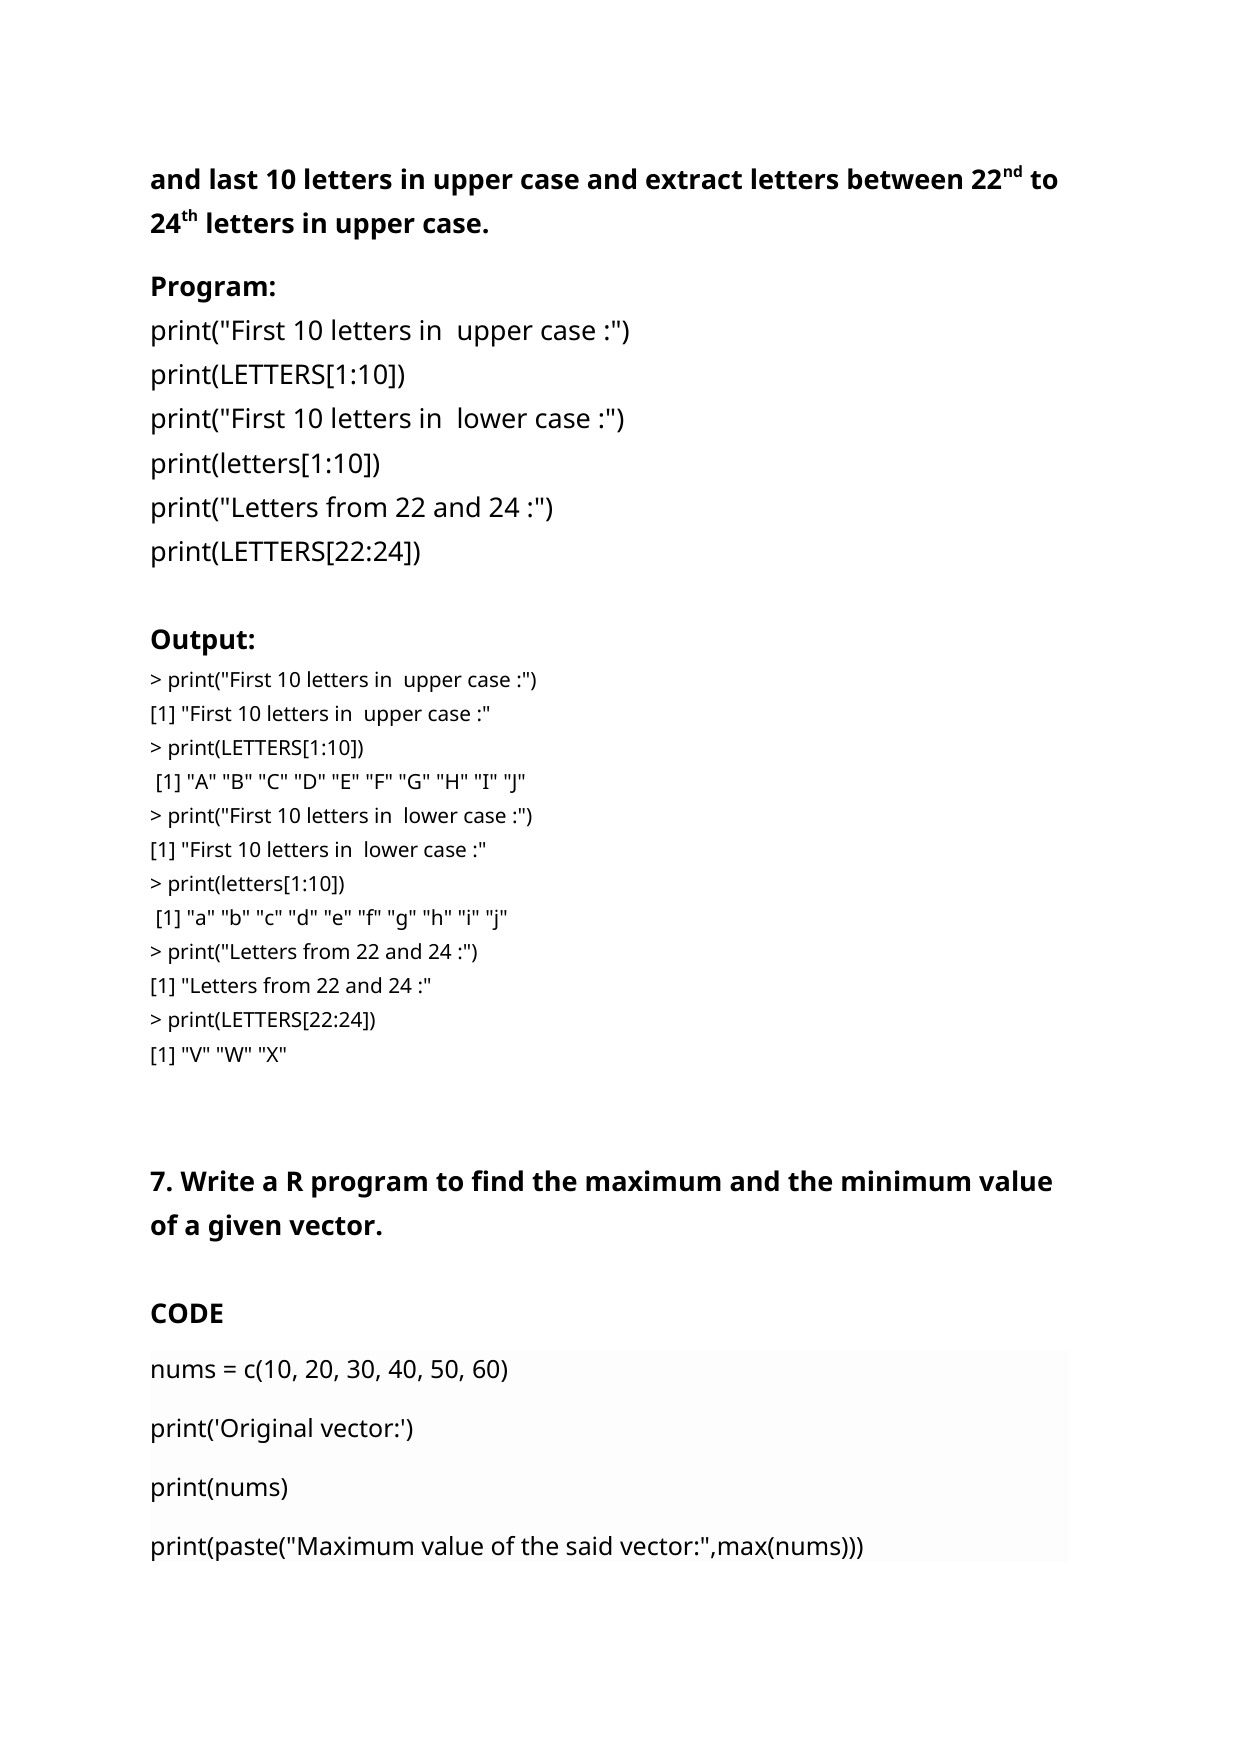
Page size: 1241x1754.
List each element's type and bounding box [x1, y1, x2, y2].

table_cell [140, 257, 1080, 1598]
table_cell [140, 150, 1080, 257]
